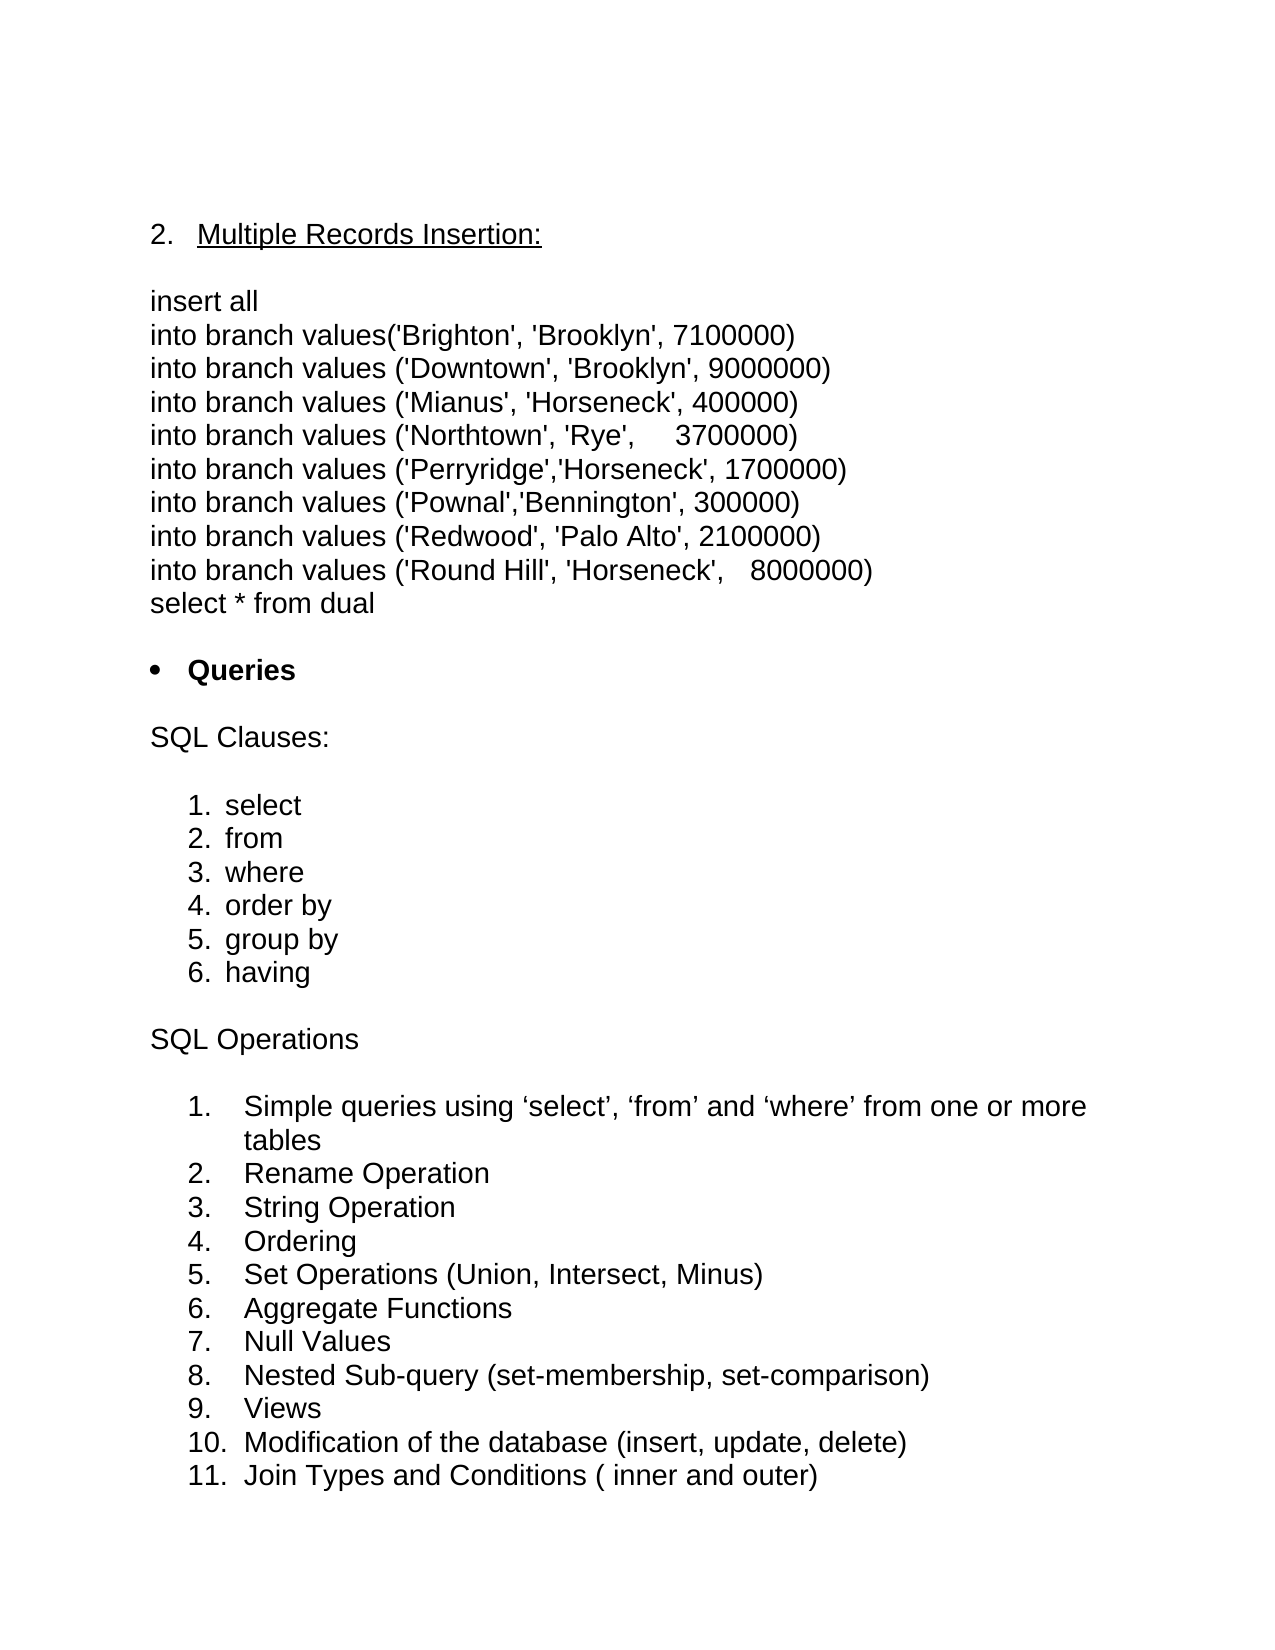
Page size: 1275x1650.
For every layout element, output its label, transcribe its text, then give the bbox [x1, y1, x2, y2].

text SQL Clauses: [150, 720, 1125, 754]
text into branch values ('Pownal','Bennington', 300000) [150, 485, 1125, 519]
list Ordering [187, 1223, 1125, 1257]
list order by [187, 888, 1125, 922]
text into branch values ('Redwood', 'Palo Alto', 2100000) [150, 519, 1125, 552]
text into branch values('Brighton', 'Brooklyn', 7100000) [150, 318, 1125, 351]
list Aggregate Functions [187, 1291, 1125, 1324]
list select [187, 787, 1125, 821]
list String Operation [187, 1190, 1125, 1223]
list Null Values [187, 1324, 1125, 1358]
text insert all [150, 284, 1125, 318]
text select * from dual [150, 586, 1125, 619]
text into branch values ('Round Hill', 'Horseneck', 8000000) [150, 552, 1125, 586]
list group by [187, 922, 1125, 955]
text into branch values ('Downtown', 'Brooklyn', 9000000) [150, 351, 1125, 385]
list where [187, 854, 1125, 888]
list Rename Operation [187, 1156, 1125, 1190]
list having [187, 955, 1125, 989]
list from [187, 821, 1125, 854]
text into branch values ('Perryridge','Horseneck', 1700000) [150, 452, 1125, 485]
list Simple queries using ‘select’, ‘from’ and ‘where’ from one or more tables [187, 1089, 1125, 1156]
list Nested Sub-query (set-membership, set-comparison) [187, 1358, 1125, 1391]
list Views [187, 1391, 1125, 1425]
list Join Types and Conditions ( inner and outer) [187, 1458, 1125, 1492]
text into branch values ('Northtown', 'Rye', 3700000) [150, 418, 1125, 452]
list Queries [150, 653, 1125, 687]
list Multiple Records Insertion: [150, 217, 1125, 251]
list Set Operations (Union, Intersect, Minus) [187, 1257, 1125, 1291]
text SQL Operations [150, 1022, 1125, 1056]
text into branch values ('Mianus', 'Horseneck', 400000) [150, 385, 1125, 418]
list Modification of the database (insert, update, delete) [187, 1425, 1125, 1458]
